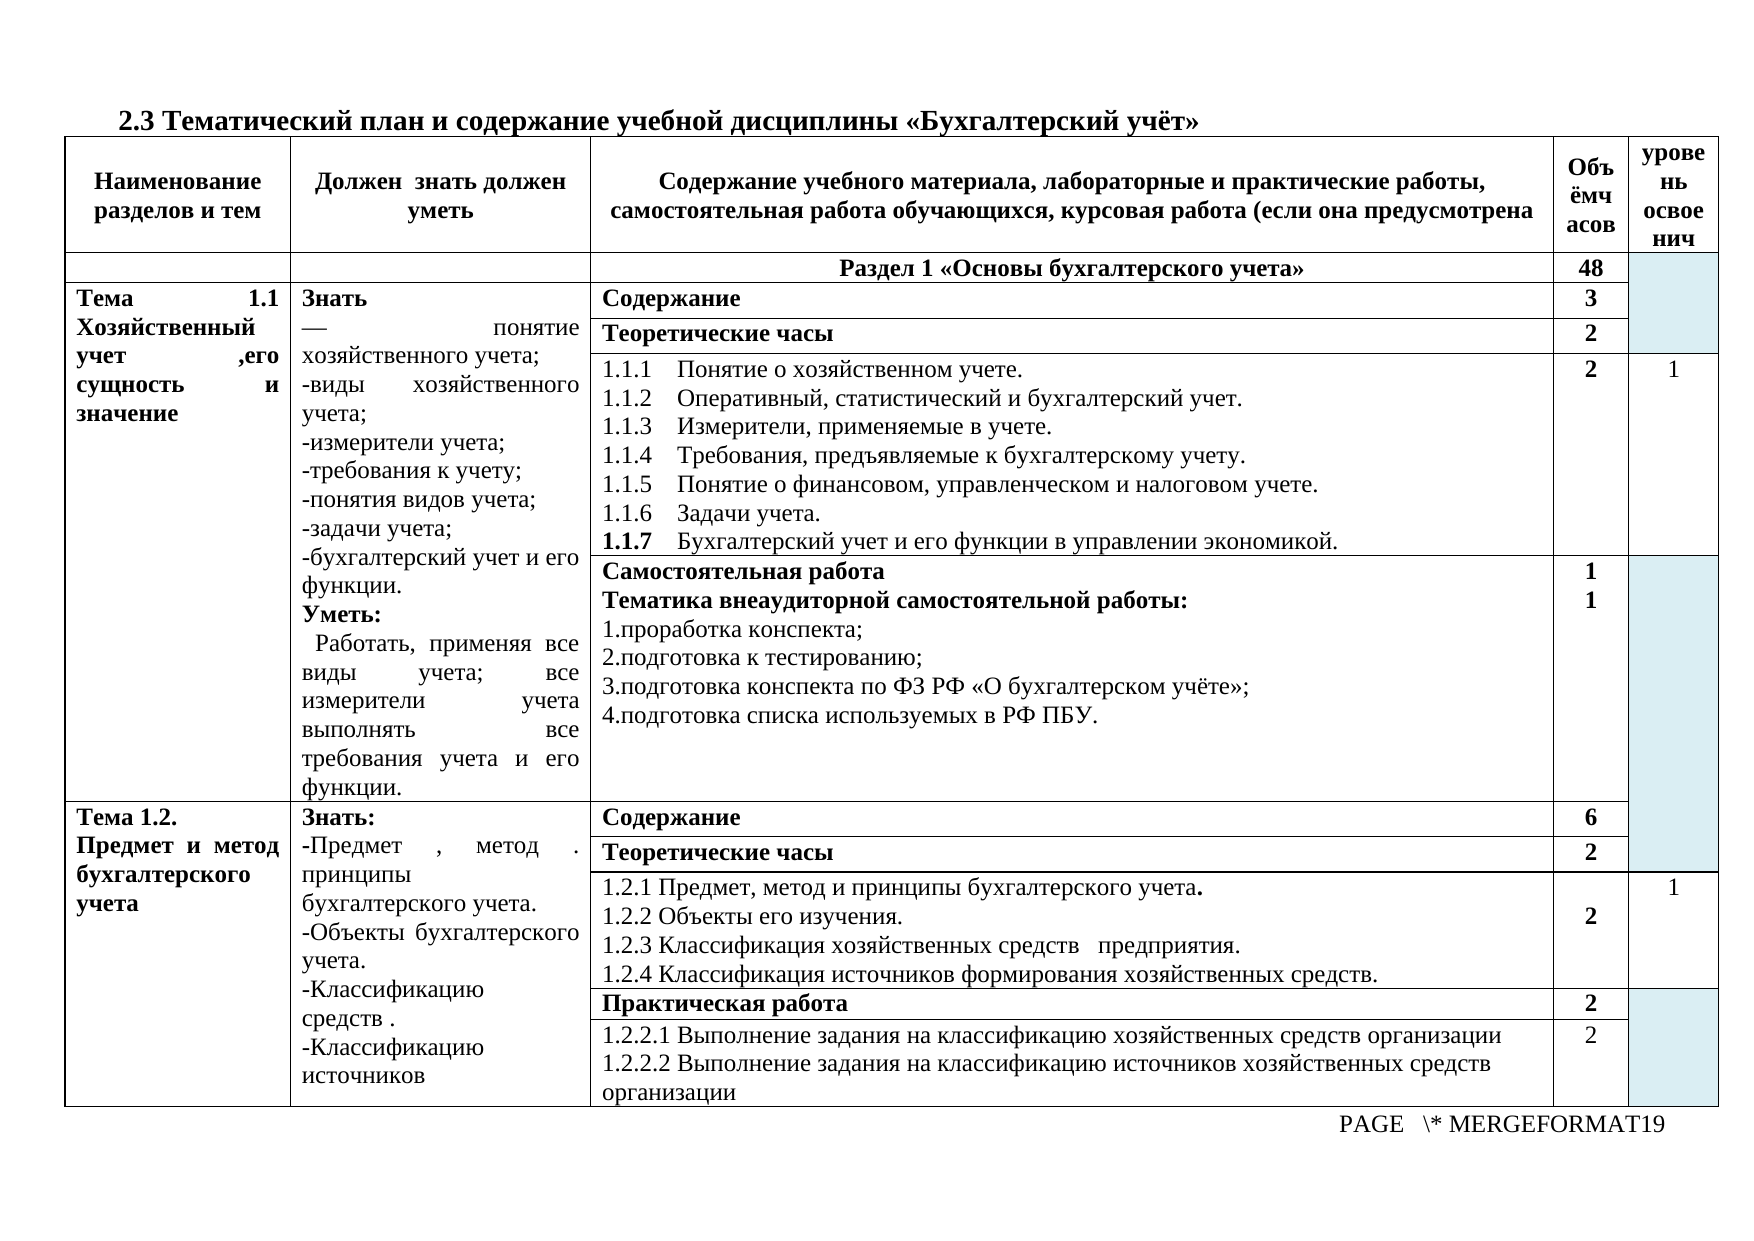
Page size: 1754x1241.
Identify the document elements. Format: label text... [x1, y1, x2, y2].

table_cell 1 [1629, 873, 1718, 987]
table_cell 1 1 [1554, 556, 1628, 801]
table_cell [1629, 556, 1718, 871]
table_cell 1.2.1 Предмет, метод и принципы бухгалтерского учета. 1.2.2 Объекты его изучения. 1.2.3 Классификация хозяйственных средств предприятия. 1.2.4 Классификация источников формирования хозяйственных средств. [591, 873, 1553, 987]
subtitle 2.3 Тематический план и содержание учебной дисциплины «Бухгалтерский учёт» [118, 103, 1665, 136]
table_cell [1629, 989, 1718, 1106]
table_cell 3 [1554, 283, 1628, 317]
table_cell 6 [1554, 802, 1628, 836]
table_cell [291, 253, 590, 282]
table_cell Содержание [591, 283, 1553, 317]
table_cell Тема 1.1 Хозяйственный учет ,его сущность и значение [66, 283, 290, 801]
table_cell 48 [1554, 253, 1628, 282]
table_cell 2 [1554, 354, 1628, 555]
table_cell 1.2.2.1 Выполнение задания на классификацию хозяйственных средств организации 1.2.2.2 Выполнение задания на классификацию источников хозяйственных средств организации [591, 1020, 1553, 1106]
table_cell Практическая работа [591, 989, 1553, 1019]
table_cell [66, 253, 290, 282]
table_header уровень освоенич [1629, 137, 1718, 252]
table_header Содержание учебного материала, лабораторные и практические работы, самостоятельная работа обучающихся, курсовая работа (если она предусмотрена [591, 137, 1553, 252]
table_cell 2 [1554, 837, 1628, 871]
table_cell Содержание [591, 802, 1553, 836]
table_cell 2 [1554, 989, 1628, 1019]
table_cell Знать: -Предмет , метод . принципы бухгалтерского учета. -Объекты бухгалтерского учета. -Классификацию средств . -Классификацию источников Уметь: Производить классификацию счетов бухгалтерского учета. [291, 802, 590, 1106]
table_cell 2 [1554, 873, 1628, 987]
table_cell Знать ― понятие хозяйственного учета; -виды хозяйственного учета; -измерители учета; -требования к учету; -понятия видов учета; -задачи учета; -бухгалтерский учет и его функции. Уметь: Работать, применяя все виды учета; все измерители учета выполнять все требования учета и его функции. [291, 283, 590, 801]
table_cell 2 [1554, 319, 1628, 353]
table_header Должен знать должен уметь [291, 137, 590, 252]
table_cell Понятие о хозяйственном учете. Оперативный, статистический и бухгалтерский учет. Измерители, применяемые в учете. Требования, предъявляемые к бухгалтерскому учету. Понятие о финансовом, управленческом и налоговом учете. Задачи учета. Бухгалтерский учет и его функции в управлении экономикой. [591, 354, 1553, 555]
table_cell Раздел 1 «Основы бухгалтерского учета» [591, 253, 1553, 282]
table_cell Теоретические часы [591, 837, 1553, 871]
table_cell 2 [1554, 1020, 1628, 1106]
table_cell Самостоятельная работа Тематика внеаудиторной самостоятельной работы: 1.проработка конспекта; 2.подготовка к тестированию; 3.подготовка конспекта по ФЗ РФ «О бухгалтерском учёте»; 4.подготовка списка используемых в РФ ПБУ. [591, 556, 1553, 801]
table_header Наименование разделов и тем [66, 137, 290, 252]
table_cell Тема 1.2. Предмет и метод бухгалтерского учета [66, 802, 290, 1106]
table_cell Теоретические часы [591, 319, 1553, 353]
table_cell 1 [1629, 354, 1718, 555]
table_header Объёмчасов [1554, 137, 1628, 252]
table_cell [1629, 253, 1718, 353]
